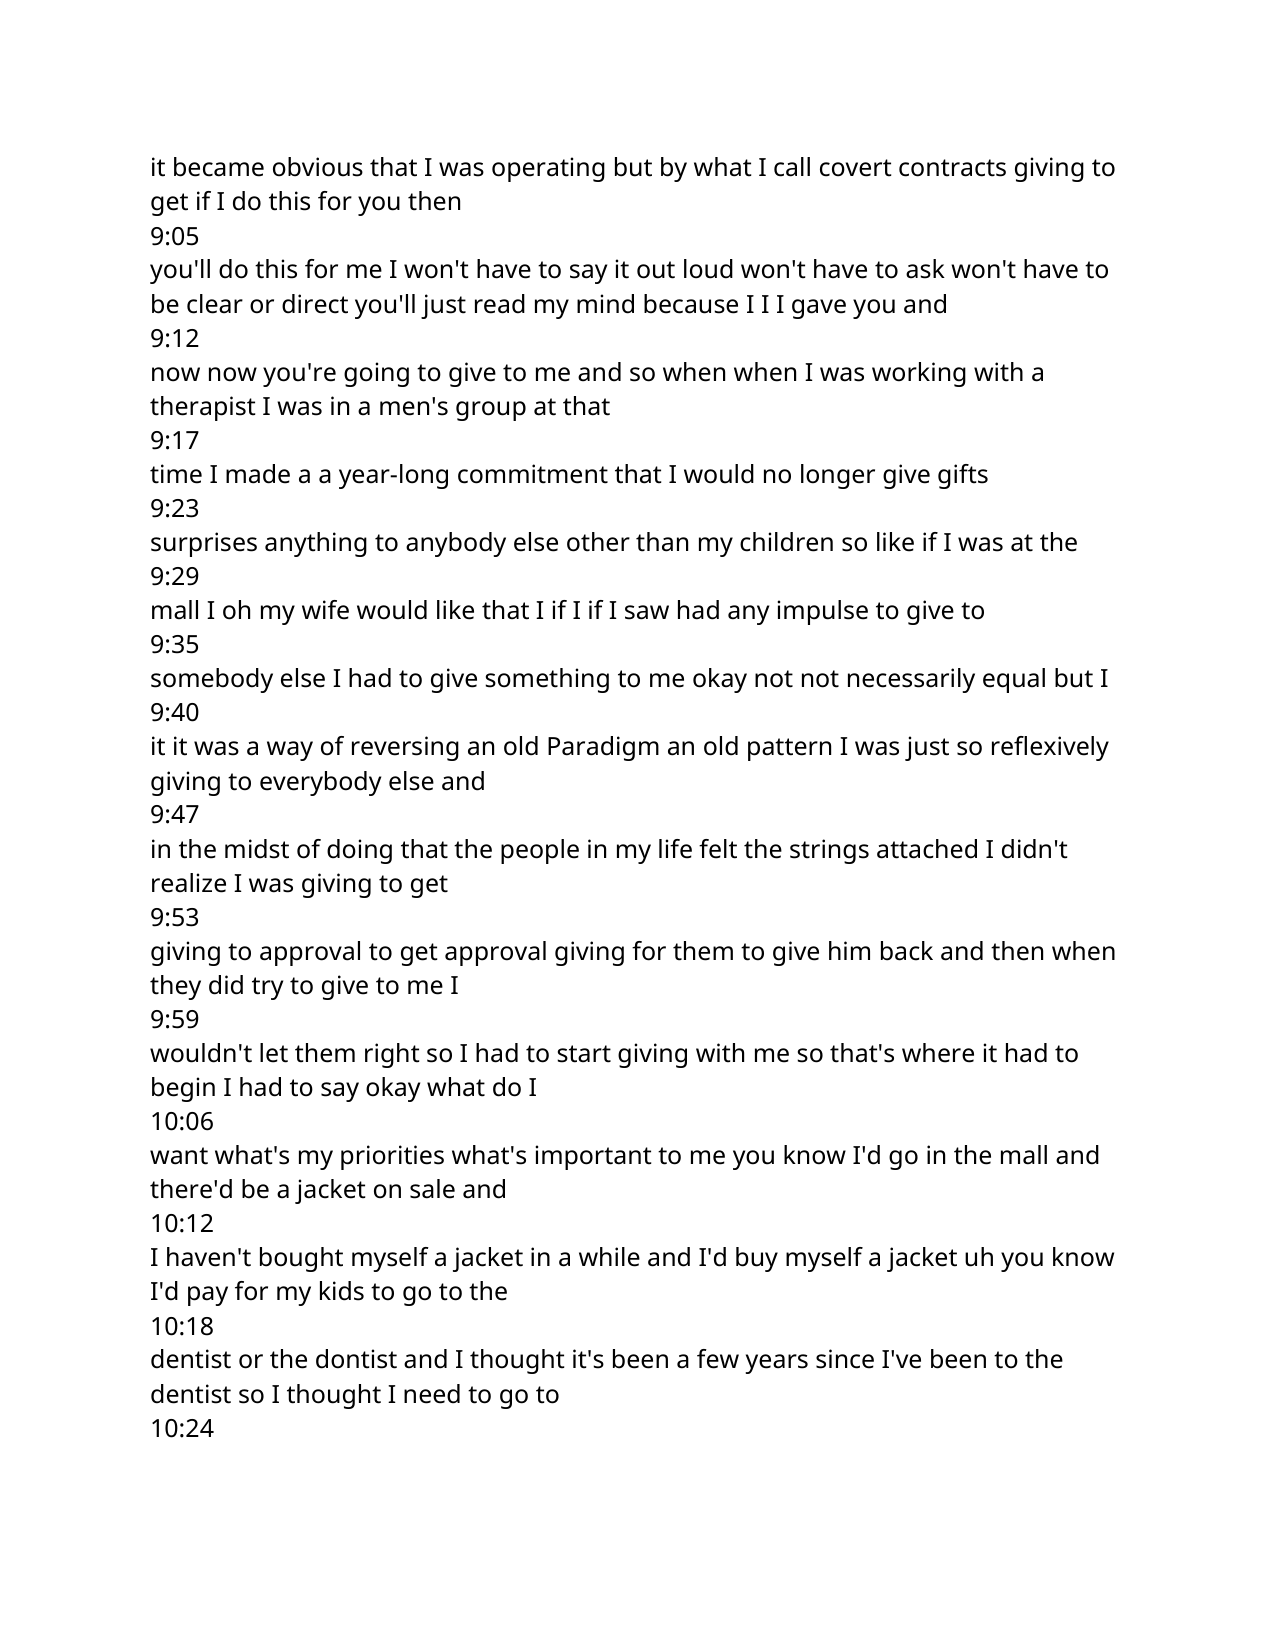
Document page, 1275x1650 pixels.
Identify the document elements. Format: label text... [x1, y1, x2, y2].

text 9:40 [150, 695, 1125, 729]
text 9:47 [150, 797, 1125, 831]
text wouldn't let them right so I had to start giving with me so that's where it had to begin I had to say okay what do I [150, 1036, 1125, 1104]
text somebody else I had to give something to me okay not not necessarily equal but I [150, 661, 1125, 695]
text it became obvious that I was operating but by what I call covert contracts giving to get if I do this for you then [150, 150, 1125, 218]
text 9:12 [150, 320, 1125, 354]
text 9:35 [150, 627, 1125, 661]
text want what's my priorities what's important to me you know I'd go in the mall and there'd be a jacket on sale and [150, 1138, 1125, 1206]
text 9:05 [150, 218, 1125, 252]
text giving to approval to get approval giving for them to give him back and then when they did try to give to me I [150, 933, 1125, 1002]
text 10:24 [150, 1410, 1125, 1444]
text time I made a a year-long commitment that I would no longer give gifts [150, 457, 1125, 491]
text it it was a way of reversing an old Paradigm an old pattern I was just so reflexively giving to everybody else and [150, 729, 1125, 797]
text dentist or the dontist and I thought it's been a few years since I've been to the dentist so I thought I need to go to [150, 1342, 1125, 1410]
text I haven't bought myself a jacket in a while and I'd buy myself a jacket uh you know I'd pay for my kids to go to the [150, 1240, 1125, 1308]
text you'll do this for me I won't have to say it out loud won't have to ask won't have to be clear or direct you'll just read my mind because I I I gave you and [150, 252, 1125, 320]
text 10:18 [150, 1308, 1125, 1342]
text 9:53 [150, 899, 1125, 933]
text 9:17 [150, 422, 1125, 457]
text 9:59 [150, 1002, 1125, 1036]
text 9:23 [150, 491, 1125, 525]
text in the midst of doing that the people in my life felt the strings attached I didn't realize I was giving to get [150, 831, 1125, 899]
text mall I oh my wife would like that I if I if I saw had any impulse to give to [150, 593, 1125, 627]
text surprises anything to anybody else other than my children so like if I was at the [150, 525, 1125, 559]
text now now you're going to give to me and so when when I was working with a therapist I was in a men's group at that [150, 354, 1125, 422]
text 10:06 [150, 1104, 1125, 1138]
text 10:12 [150, 1206, 1125, 1240]
text 9:29 [150, 559, 1125, 593]
